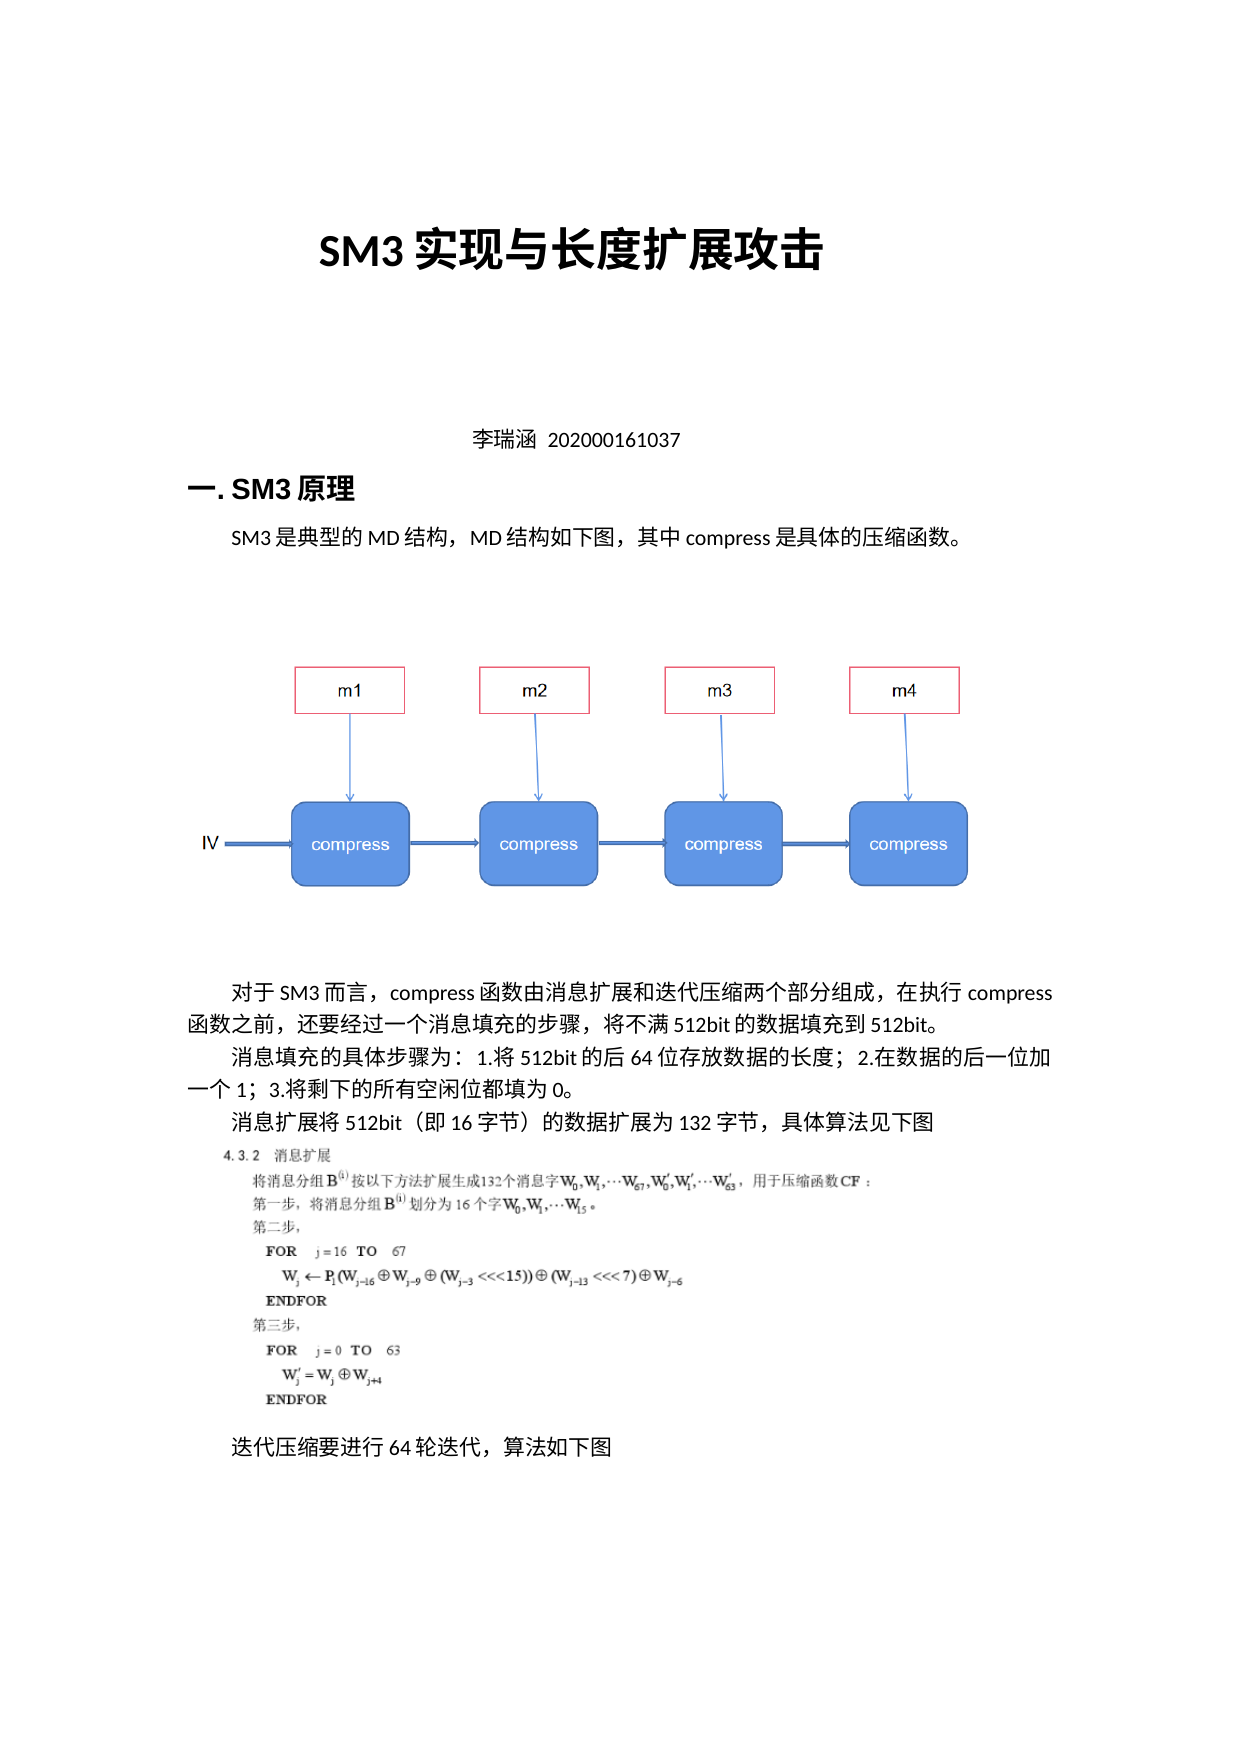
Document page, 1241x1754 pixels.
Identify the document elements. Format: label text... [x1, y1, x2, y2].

subtitle SM3实现与长度扩展攻击 [275, 197, 1053, 295]
list 消息填充的具体步骤为：1.将512bit的后64位存放数据的长度；2.在数据的后一位加一个1；3.将剩下的所有空闲位都填为0。 [187, 1039, 1053, 1104]
text 李瑞涵 202000161037 [275, 422, 1053, 454]
list 消息扩展将512bit（即16字节）的数据扩展为132字节，具体算法见下图 [187, 1104, 1053, 1137]
text SM3是典型的MD结构，MD结构如下图，其中compress是具体的压缩函数。 [187, 519, 1053, 552]
list 迭代压缩要进行64轮迭代，算法如下图 [187, 1429, 1053, 1462]
list SM3原理 [187, 454, 1053, 519]
picture [187, 1137, 903, 1429]
picture [187, 617, 1053, 955]
list 对于SM3而言，compress函数由消息扩展和迭代压缩两个部分组成，在执行compress函数之前，还要经过一个消息填充的步骤，将不满512bit的数据填充到512bit。 [187, 974, 1053, 1039]
